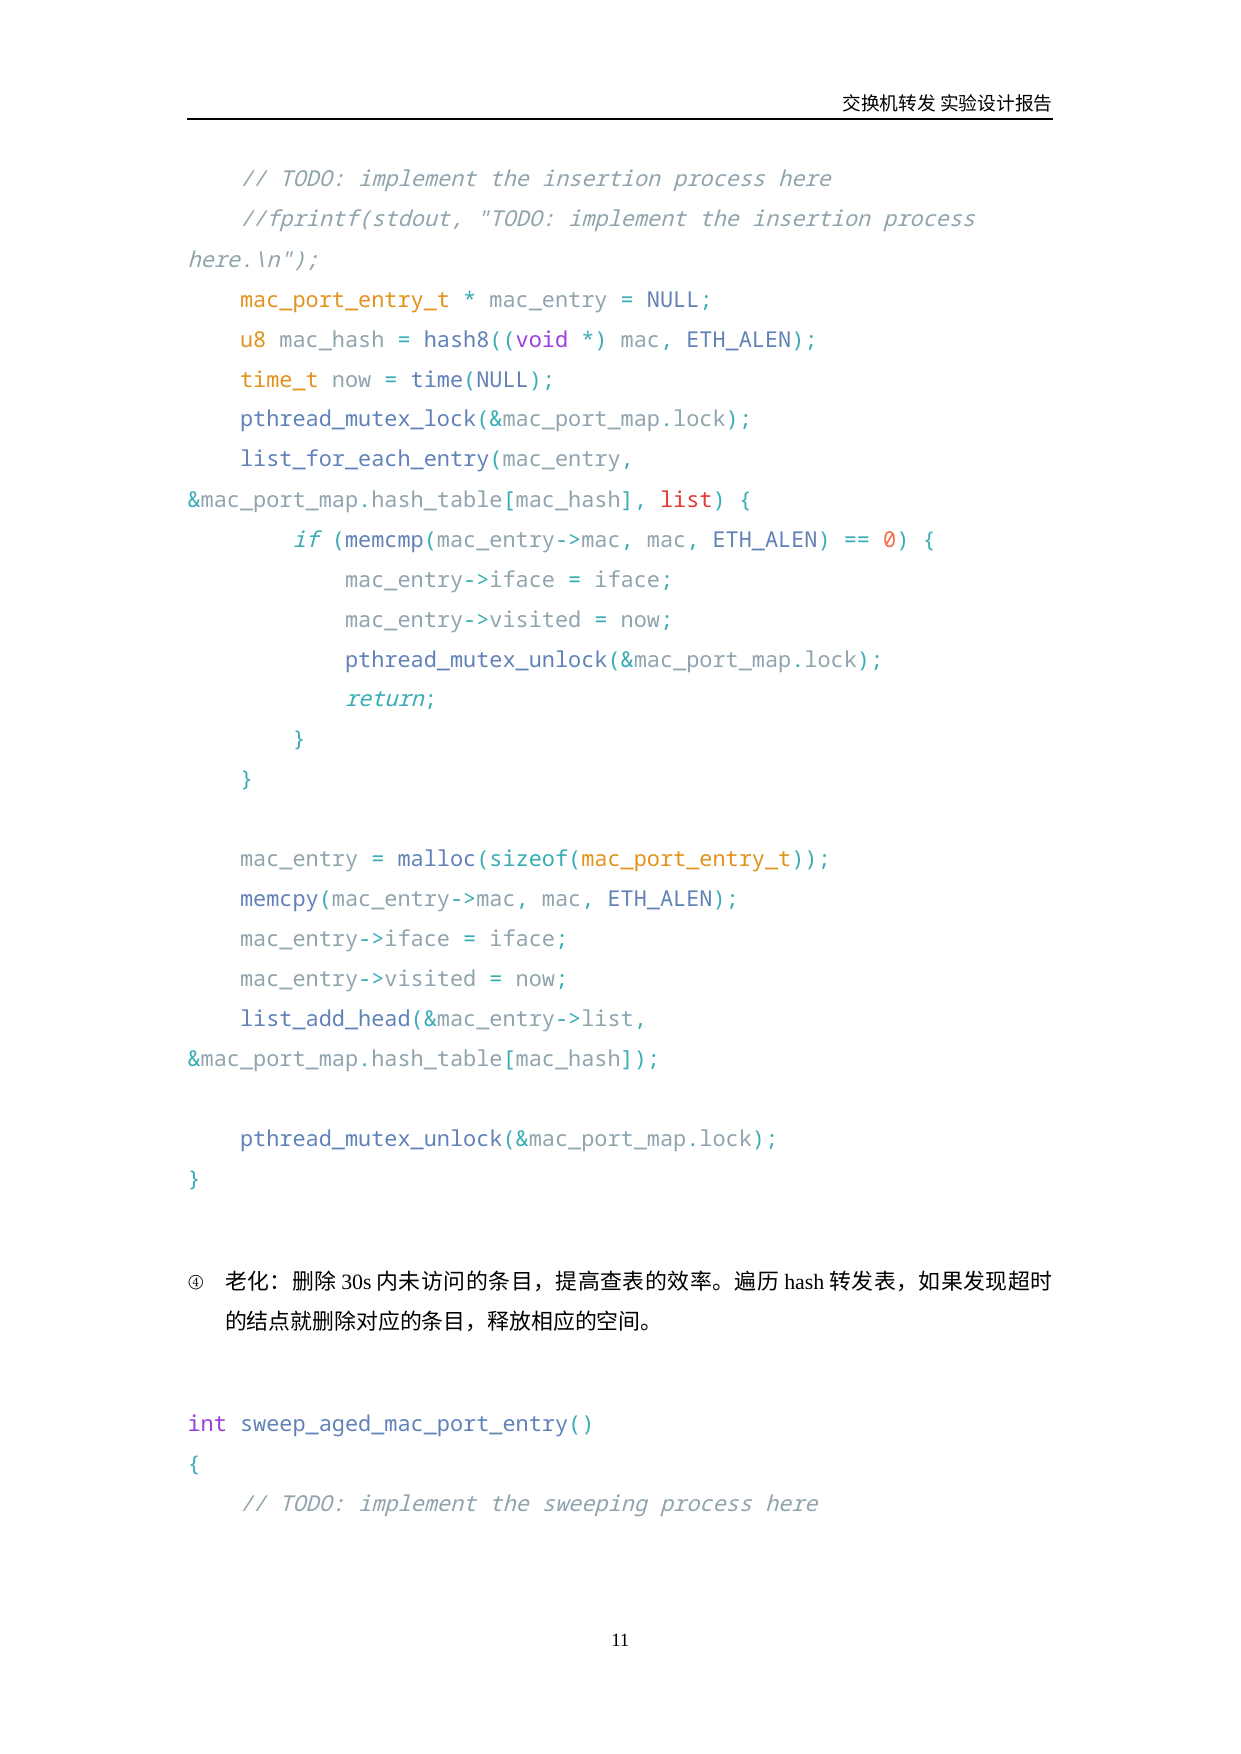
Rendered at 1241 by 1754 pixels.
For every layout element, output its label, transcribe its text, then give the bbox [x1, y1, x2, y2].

text //fprintf(stdout, "TODO: implement the insertion process here.\n"); [187, 202, 1053, 275]
list ⽼化：删除30s内未访问的条⽬，提⾼查表的效率。遍历hash转发表，如果发现超时的结点就删除对应的条目，释放相应的空间。 [187, 1264, 1053, 1336]
text // TODO: implement the sweeping process here [187, 1486, 1053, 1519]
text pthread_mutex_lock(&mac_port_map.lock); [187, 402, 1053, 434]
text memcpy(mac_entry->mac, mac, ETH_ALEN); [187, 882, 1053, 914]
text time_t now = time(NULL); [187, 362, 1053, 395]
text { [187, 1446, 1053, 1479]
text mac_entry->iface = iface; [187, 921, 1053, 954]
text mac_entry->visited = now; [187, 961, 1053, 994]
text u8 mac_hash = hash8((void *) mac, ETH_ALEN); [187, 322, 1053, 355]
text mac_entry->visited = now; [187, 602, 1053, 635]
text mac_entry = malloc(sizeof(mac_port_entry_t)); [187, 842, 1053, 874]
text mac_entry->iface = iface; [187, 562, 1053, 595]
text // TODO: implement the insertion process here [187, 162, 1053, 194]
text return; [187, 682, 1053, 714]
text } [187, 762, 1053, 794]
text } [187, 722, 1053, 754]
text list_add_head(&mac_entry->list, &mac_port_map.hash_table[mac_hash]); [187, 1001, 1053, 1074]
text mac_port_entry_t * mac_entry = NULL; [187, 282, 1053, 315]
text if (memcmp(mac_entry->mac, mac, ETH_ALEN) == 0) { [187, 522, 1053, 555]
text pthread_mutex_unlock(&mac_port_map.lock); [187, 1122, 1053, 1154]
text } [187, 1162, 1053, 1194]
text pthread_mutex_unlock(&mac_port_map.lock); [187, 642, 1053, 675]
text list_for_each_entry(mac_entry, &mac_port_map.hash_table[mac_hash], list) { [187, 442, 1053, 515]
text int sweep_aged_mac_port_entry() [187, 1406, 1053, 1439]
